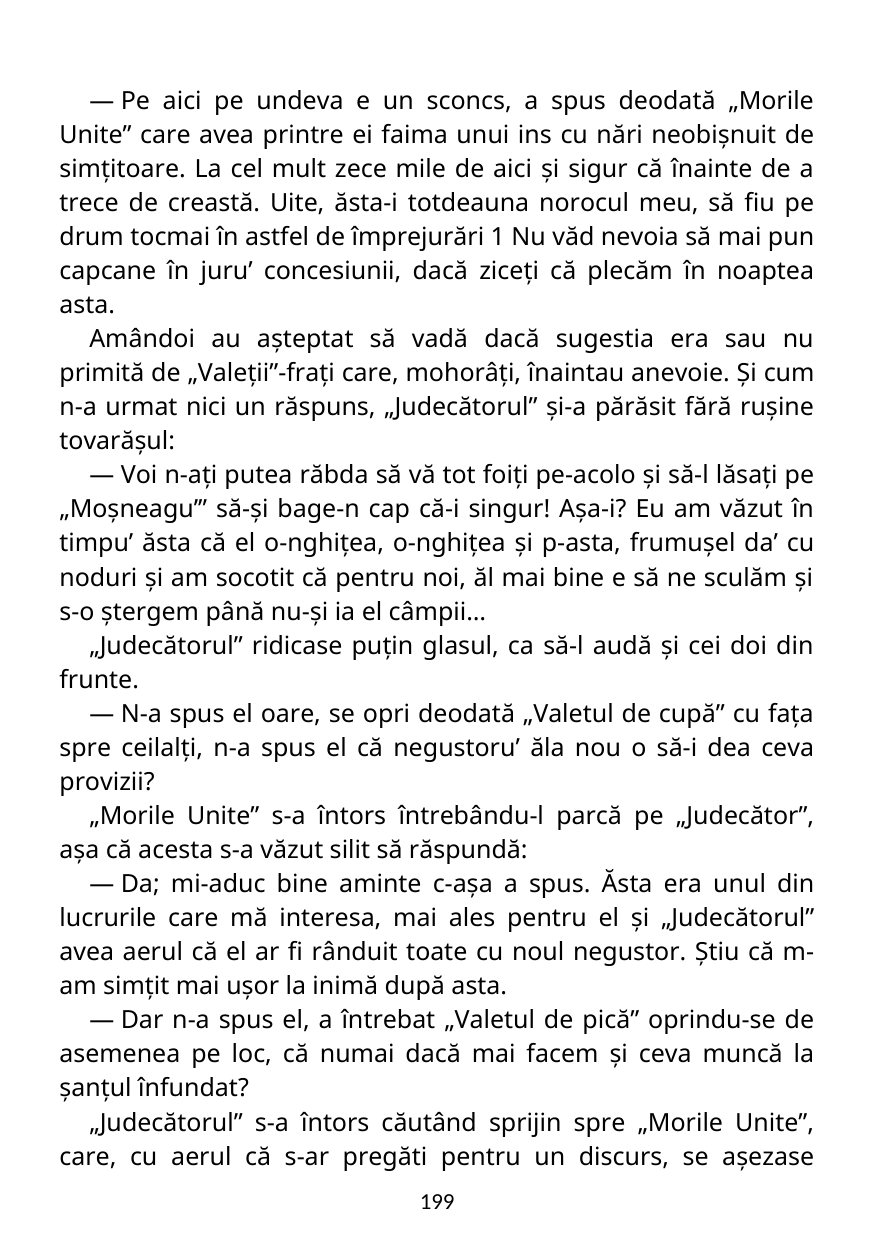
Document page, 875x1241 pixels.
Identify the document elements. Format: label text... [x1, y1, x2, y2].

text — Dar n-a spus el, a întrebat „Valetul de pică” oprindu-se de asemenea pe loc, că numai dacă mai facem şi ceva muncă la şanţul înfundat? [59, 1002, 815, 1104]
text „Judecătorul” ridicase puţin glasul, ca să-l audă şi cei doi din frunte. [59, 627, 815, 695]
text Amândoi au aşteptat să vadă dacă sugestia era sau nu primită de „Valeţii”-fraţi care, mohorâţi, înaintau anevoie. Şi cum n-a urmat nici un răspuns, „Judecătorul” şi-a părăsit fără ruşine tovarăşul: [59, 321, 815, 457]
text — Voi n-aţi putea răbda să vă tot foiţi pe-acolo şi să-l lăsaţi pe „Moşneagu’” să-şi bage-n cap că-i singur! Aşa-i? Eu am văzut în timpu’ ăsta că el o-nghiţea, o-nghiţea şi p-asta, frumuşel da’ cu noduri şi am socotit că pentru noi, ăl mai bine e să ne sculăm şi s-o ştergem până nu-şi ia el câmpii… [59, 457, 815, 627]
text — N-a spus el oare, se opri deodată „Valetul de cupă” cu faţa spre ceilalţi, n-a spus el că negustoru’ ăla nou o să-i dea ceva provizii? [59, 695, 815, 798]
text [59, 1104, 815, 1172]
text — Pe aici pe undeva e un sconcs, a spus deodată „Morile Unite” care avea printre ei faima unui ins cu nări neobişnuit de simţitoare. La cel mult zece mile de aici şi sigur că înainte de a trece de creastă. Uite, ăsta-i totdeauna norocul meu, să fiu pe drum tocmai în astfel de împrejurări 1 Nu văd nevoia să mai pun capcane în juru’ concesiunii, dacă ziceţi că plecăm în noaptea asta. [59, 82, 815, 321]
text — Da; mi-aduc bine aminte c-aşa a spus. Ăsta era unul din lucrurile care mă interesa, mai ales pentru el şi „Judecătorul” avea aerul că el ar fi rânduit toate cu noul negustor. Ştiu că m-am simţit mai uşor la inimă după asta. [59, 866, 815, 1002]
text „Morile Unite” s-a întors întrebându-l parcă pe „Judecător”, aşa că acesta s-a văzut silit să răspundă: [59, 798, 815, 866]
